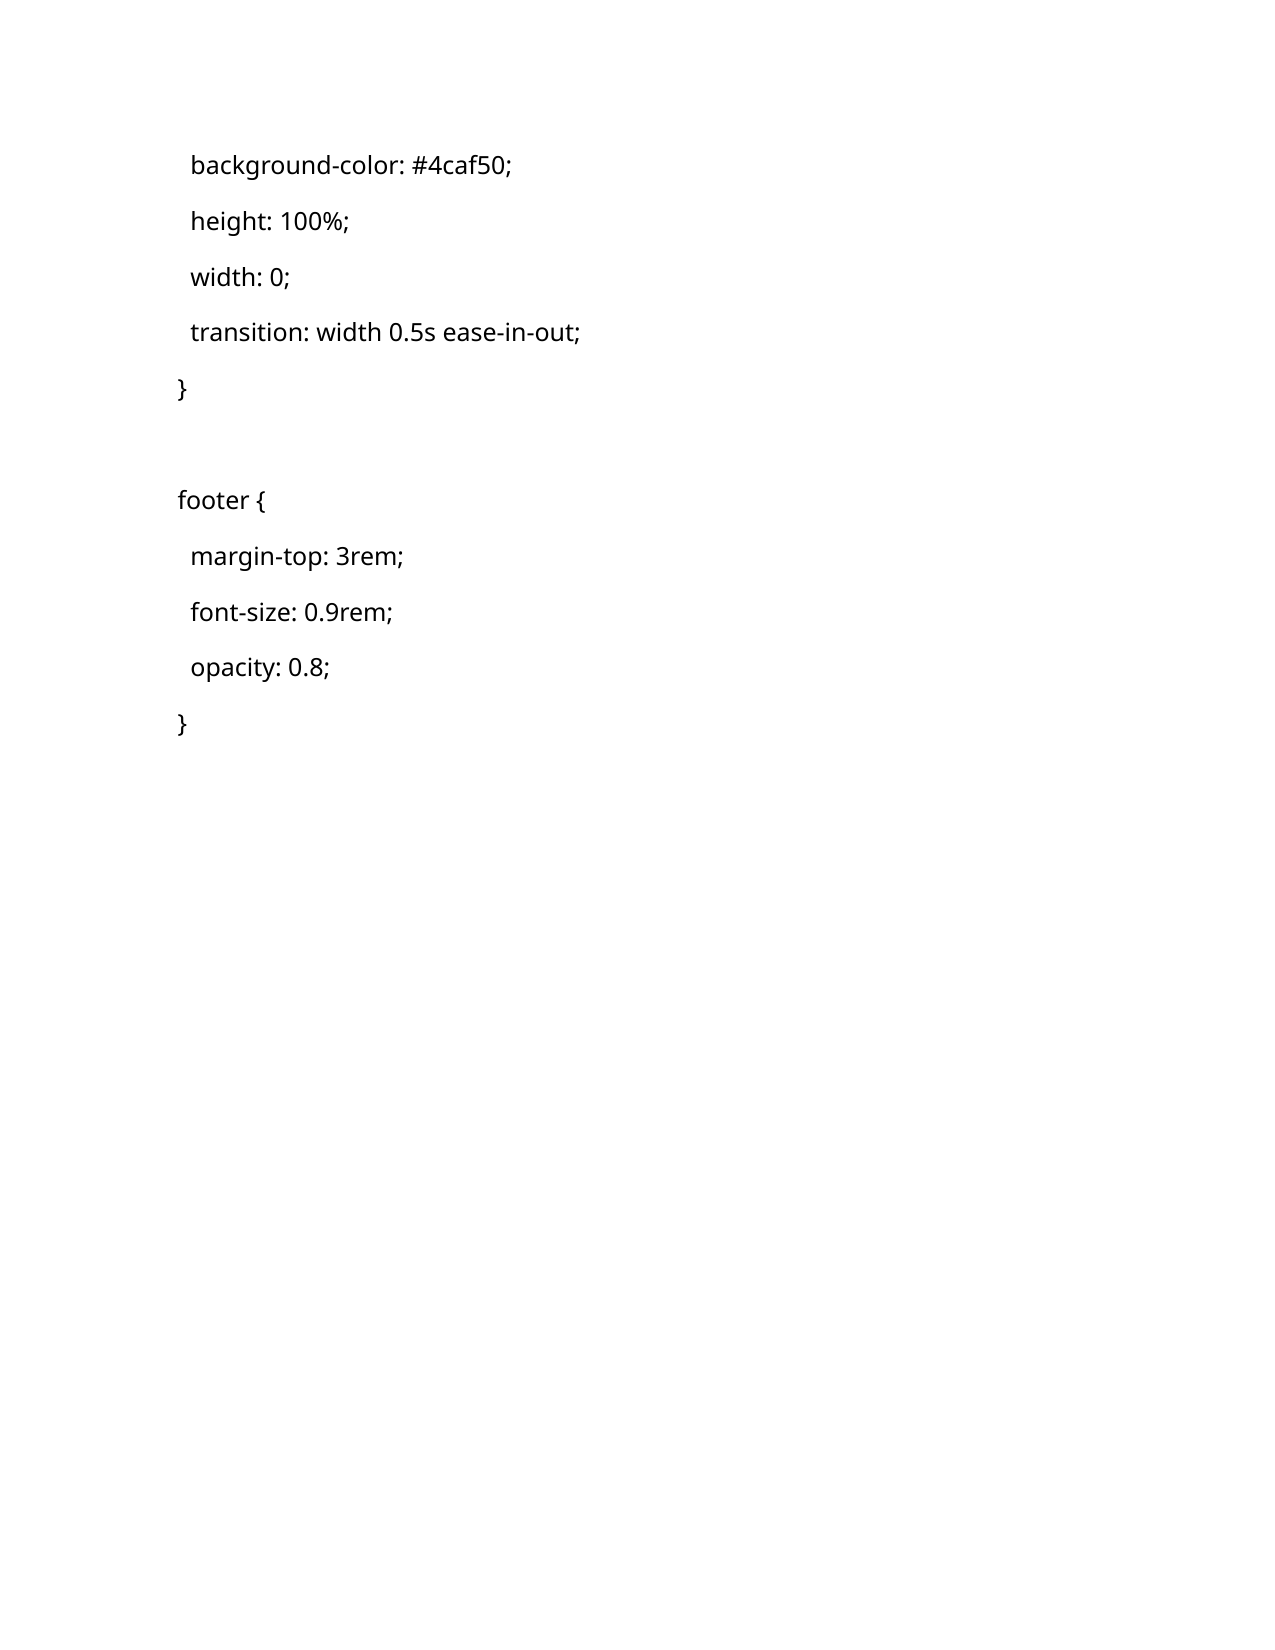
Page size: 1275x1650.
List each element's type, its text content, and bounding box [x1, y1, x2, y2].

text } [177, 371, 1098, 405]
text margin-top: 3rem; [177, 538, 1098, 572]
text } [177, 706, 1098, 740]
text width: 0; [177, 259, 1098, 293]
text opacity: 0.8; [177, 650, 1098, 684]
text height: 100%; [177, 203, 1098, 237]
text transition: width 0.5s ease-in-out; [177, 315, 1098, 349]
text footer { [177, 483, 1098, 517]
text font-size: 0.9rem; [177, 594, 1098, 628]
text background-color: #4caf50; [177, 148, 1098, 182]
